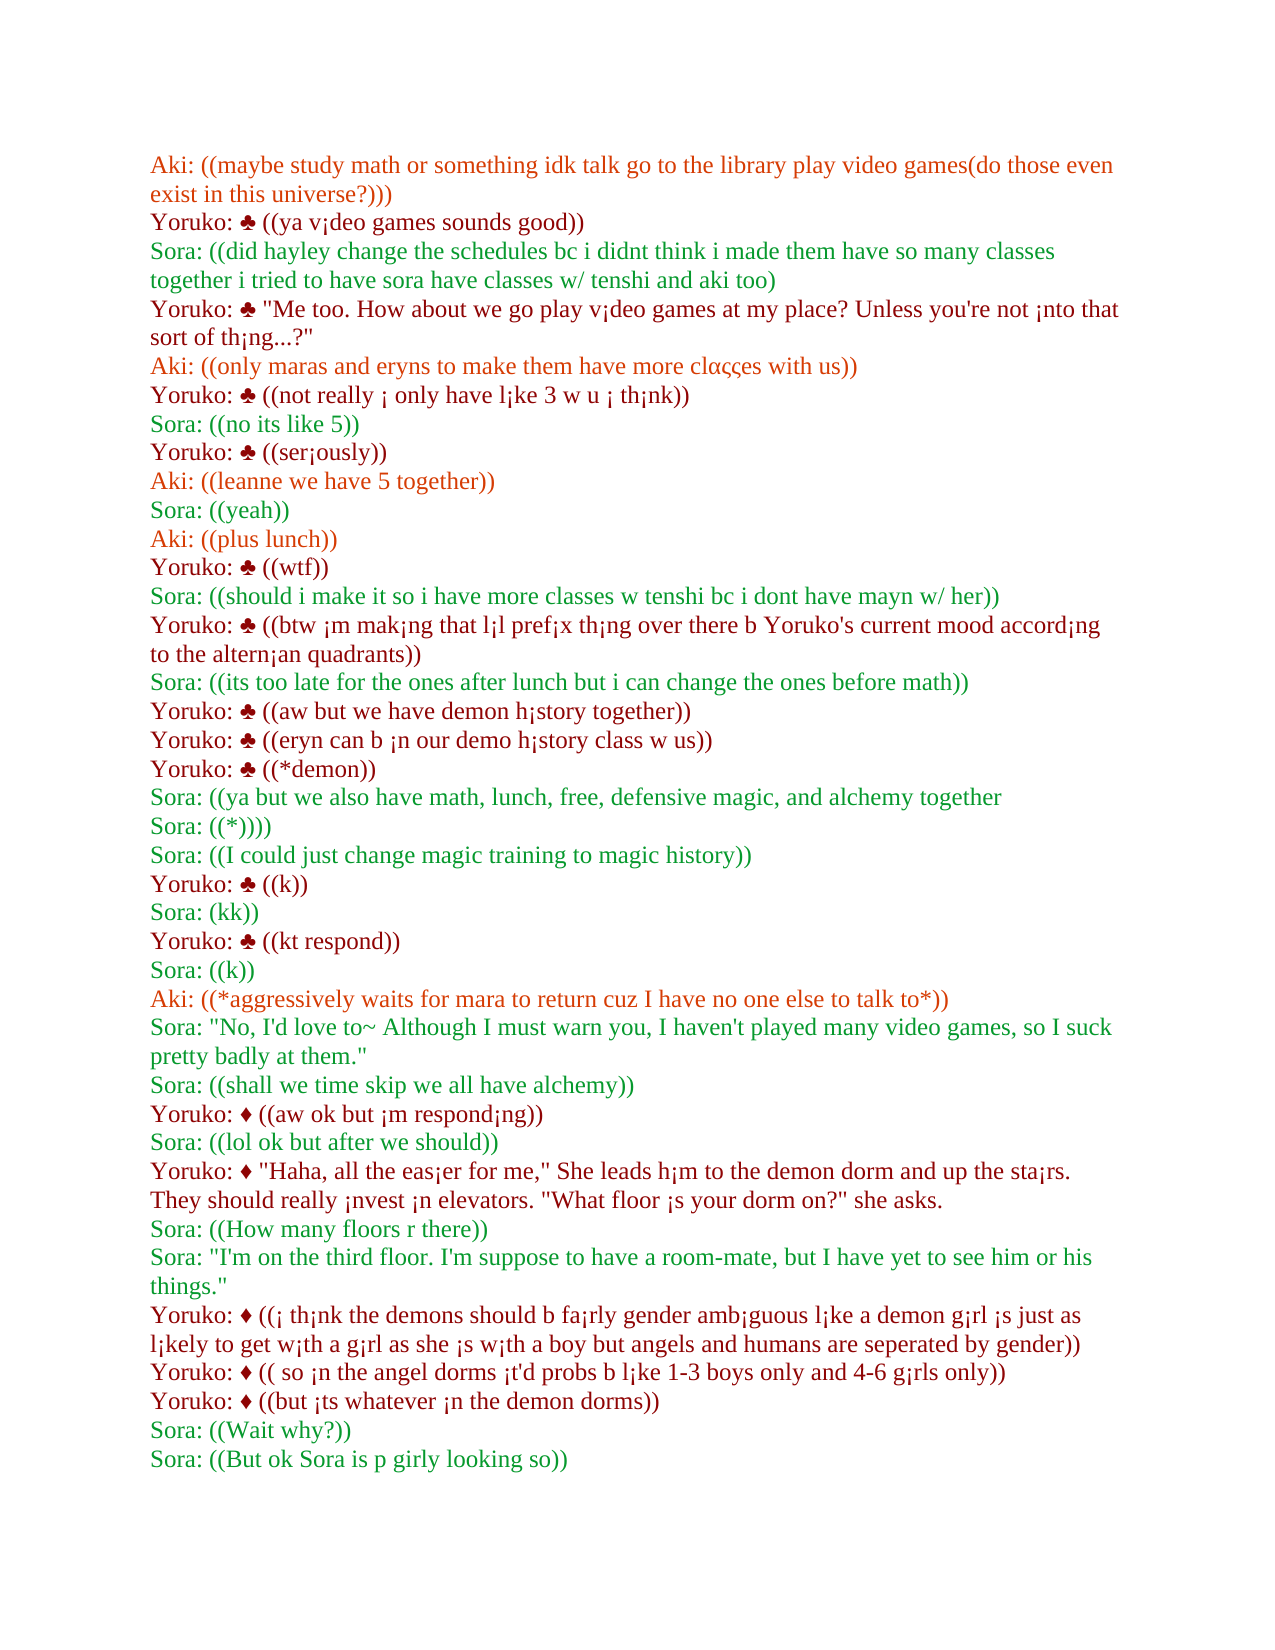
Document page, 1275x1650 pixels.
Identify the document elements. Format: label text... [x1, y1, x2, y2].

text Sora: ((did hayley change the schedules bc i didnt think i made them have so many classes together i tried to have sora have classes w/ tenshi and aki too) 01:24:48 [150, 236, 1125, 294]
text Sora: ((shall we time skip we all have alchemy)) 01:34:24 [150, 1070, 1125, 1099]
text Sora: ((lol ok but after we should)) 01:35:03 [150, 1127, 1125, 1156]
text Sora: ((should i make it so i have more classes w tenshi bc i dont have mayn w/ her)) 01:27:27 [150, 581, 1125, 610]
text Yoruko: ♣ ((eryn can b ¡n our demo h¡story class w us)) 01:28:20 [150, 725, 1125, 754]
text Yoruko: ♣ ((k)) 01:30:09 [150, 869, 1125, 897]
text Sora: ((ya but we also have math, lunch, free, defensive magic, and alchemy together 01:28:49 [150, 782, 1125, 811]
text Sora: "I'm on the third floor. I'm suppose to have a room-mate, but I have yet to see him or his things." 01:40:15 [150, 1242, 1125, 1300]
text Sora: ((How many floors r there)) 01:36:43 [150, 1214, 1125, 1242]
text Aki: ((plus lunch))01:26:31 [150, 524, 1125, 552]
text Yoruko: ♣ ((aw but we have demon h¡story together)) 01:28:10 [150, 696, 1125, 725]
text Sora: ((its too late for the ones after lunch but i can change the ones before math)) 01:27:48 [150, 667, 1125, 696]
text Yoruko: ♣ ((btw ¡m mak¡ng that l¡l pref¡x th¡ng over there b Yoruko's current mood accord¡ng to the altern¡an quadrants)) 01:27:27 [150, 610, 1125, 667]
text Sora: "No, I'd love to~ Although I must warn you, I haven't played many video games, so I suck pretty badly at them." 01:32:58 [150, 1012, 1125, 1070]
text Yoruko: ♣ "Me too. How about we go play v¡deo games at my place? Unless you're not ¡nto that sort of th¡ng...?" 01:25:13 [150, 294, 1125, 351]
text Yoruko: ♦ (( so ¡n the angel dorms ¡t'd probs b l¡ke 1-3 boys only and 4-6 g¡rls only)) 01:41:08 [150, 1357, 1125, 1386]
text Sora: ((I could just change magic training to magic history)) 01:29:57 [150, 840, 1125, 869]
text Sora: ((*)))) 01:28:55 [150, 811, 1125, 840]
text Aki: ((maybe study math or something idk talk go to the library play video games(do those even exist in this universe?)))01:24:08 [150, 150, 1125, 207]
text Sora: ((Wait why?)) 01:41:35 [150, 1415, 1125, 1444]
text Sora: ((no its like 5)) 01:25:50 [150, 409, 1125, 437]
text Aki: ((leanne we have 5 together))01:26:18 [150, 466, 1125, 495]
text Yoruko: ♣ ((kt respond)) 01:30:48 [150, 926, 1125, 955]
text Aki: ((*aggressively waits for mara to return cuz I have no one else to talk to*))01:32:49 [150, 984, 1125, 1012]
text Yoruko: ♣ ((ya v¡deo games sounds good)) 01:24:23 [150, 207, 1125, 236]
text Yoruko: ♦ "Haha, all the eas¡er for me," She leads h¡m to the demon dorm and up the sta¡rs. They should really ¡nvest ¡n elevators. "What floor ¡s your dorm on?" she asks. 01:36:01 [150, 1156, 1125, 1214]
text Yoruko: ♣ ((wtf)) 01:26:51 [150, 552, 1125, 581]
text Aki: ((only maras and eryns to make them have more clαςςes with us))01:25:15 [150, 351, 1125, 380]
text Sora: ((yeah)) 01:26:21 [150, 495, 1125, 524]
text Yoruko: ♦ ((aw ok but ¡m respond¡ng)) 01:34:45 [150, 1099, 1125, 1127]
text Yoruko: ♣ ((not really ¡ only have l¡ke 3 w u ¡ th¡nk)) 01:25:30 [150, 380, 1125, 409]
text Yoruko: ♣ ((*demon)) 01:28:26 [150, 754, 1125, 782]
text Sora: ((k)) 01:31:07 [150, 955, 1125, 984]
text Sora: (kk)) 01:30:18 [150, 897, 1125, 926]
text Yoruko: ♦ ((but ¡ts whatever ¡n the demon dorms)) 01:41:17 [150, 1386, 1125, 1415]
text Yoruko: ♦ ((¡ th¡nk the demons should b fa¡rly gender amb¡guous l¡ke a demon g¡rl ¡s just as l¡kely to get w¡th a g¡rl as she ¡s w¡th a boy but angels and humans are seperated by gender)) 01:40:41 [150, 1300, 1125, 1357]
text Sora: ((But ok Sora is p girly looking so)) 01:42:04 [150, 1444, 1125, 1472]
text Yoruko: ♣ ((ser¡ously)) 01:26:04 [150, 437, 1125, 466]
